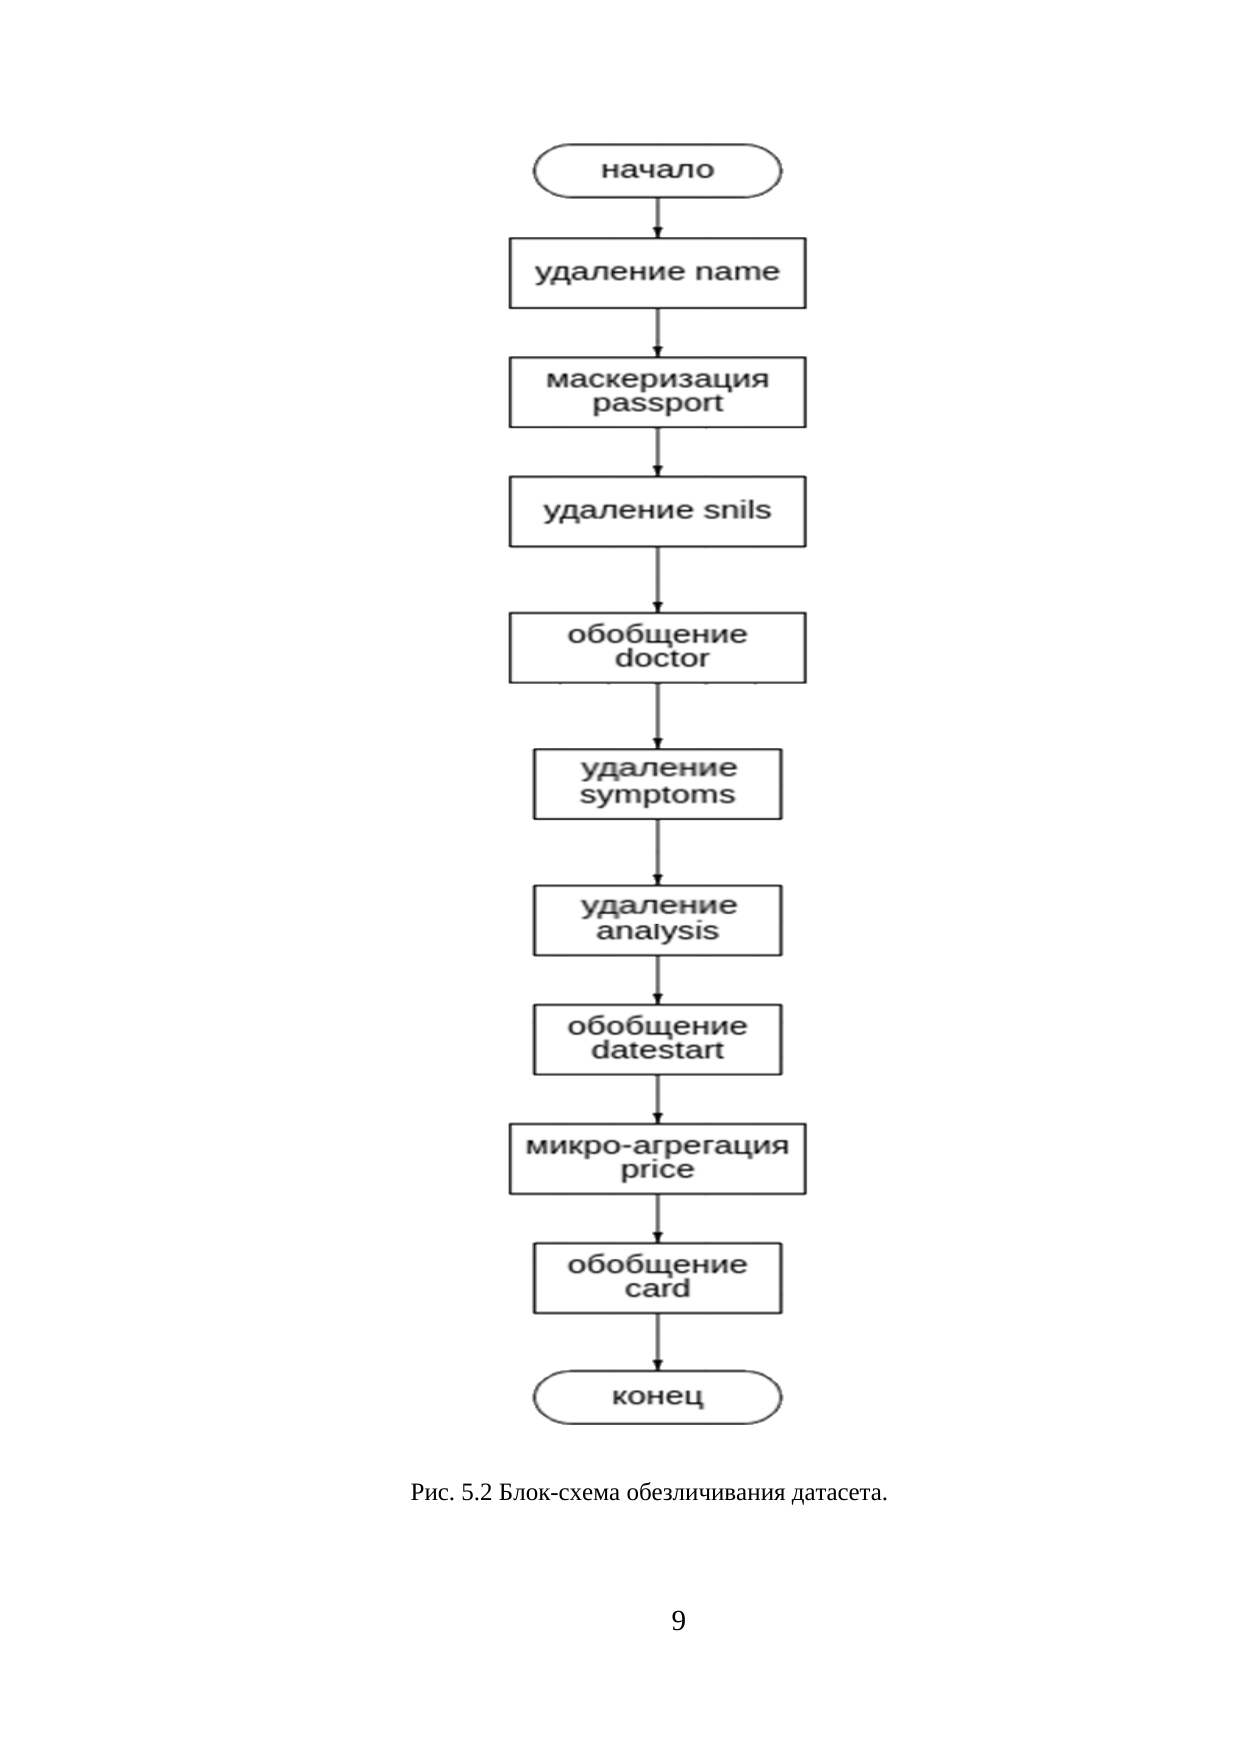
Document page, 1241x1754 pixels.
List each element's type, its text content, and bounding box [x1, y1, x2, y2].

subtitle Рис. 5.2 Блок-схема обезличивания датасета. [117, 1477, 1182, 1506]
picture [406, 117, 893, 1461]
